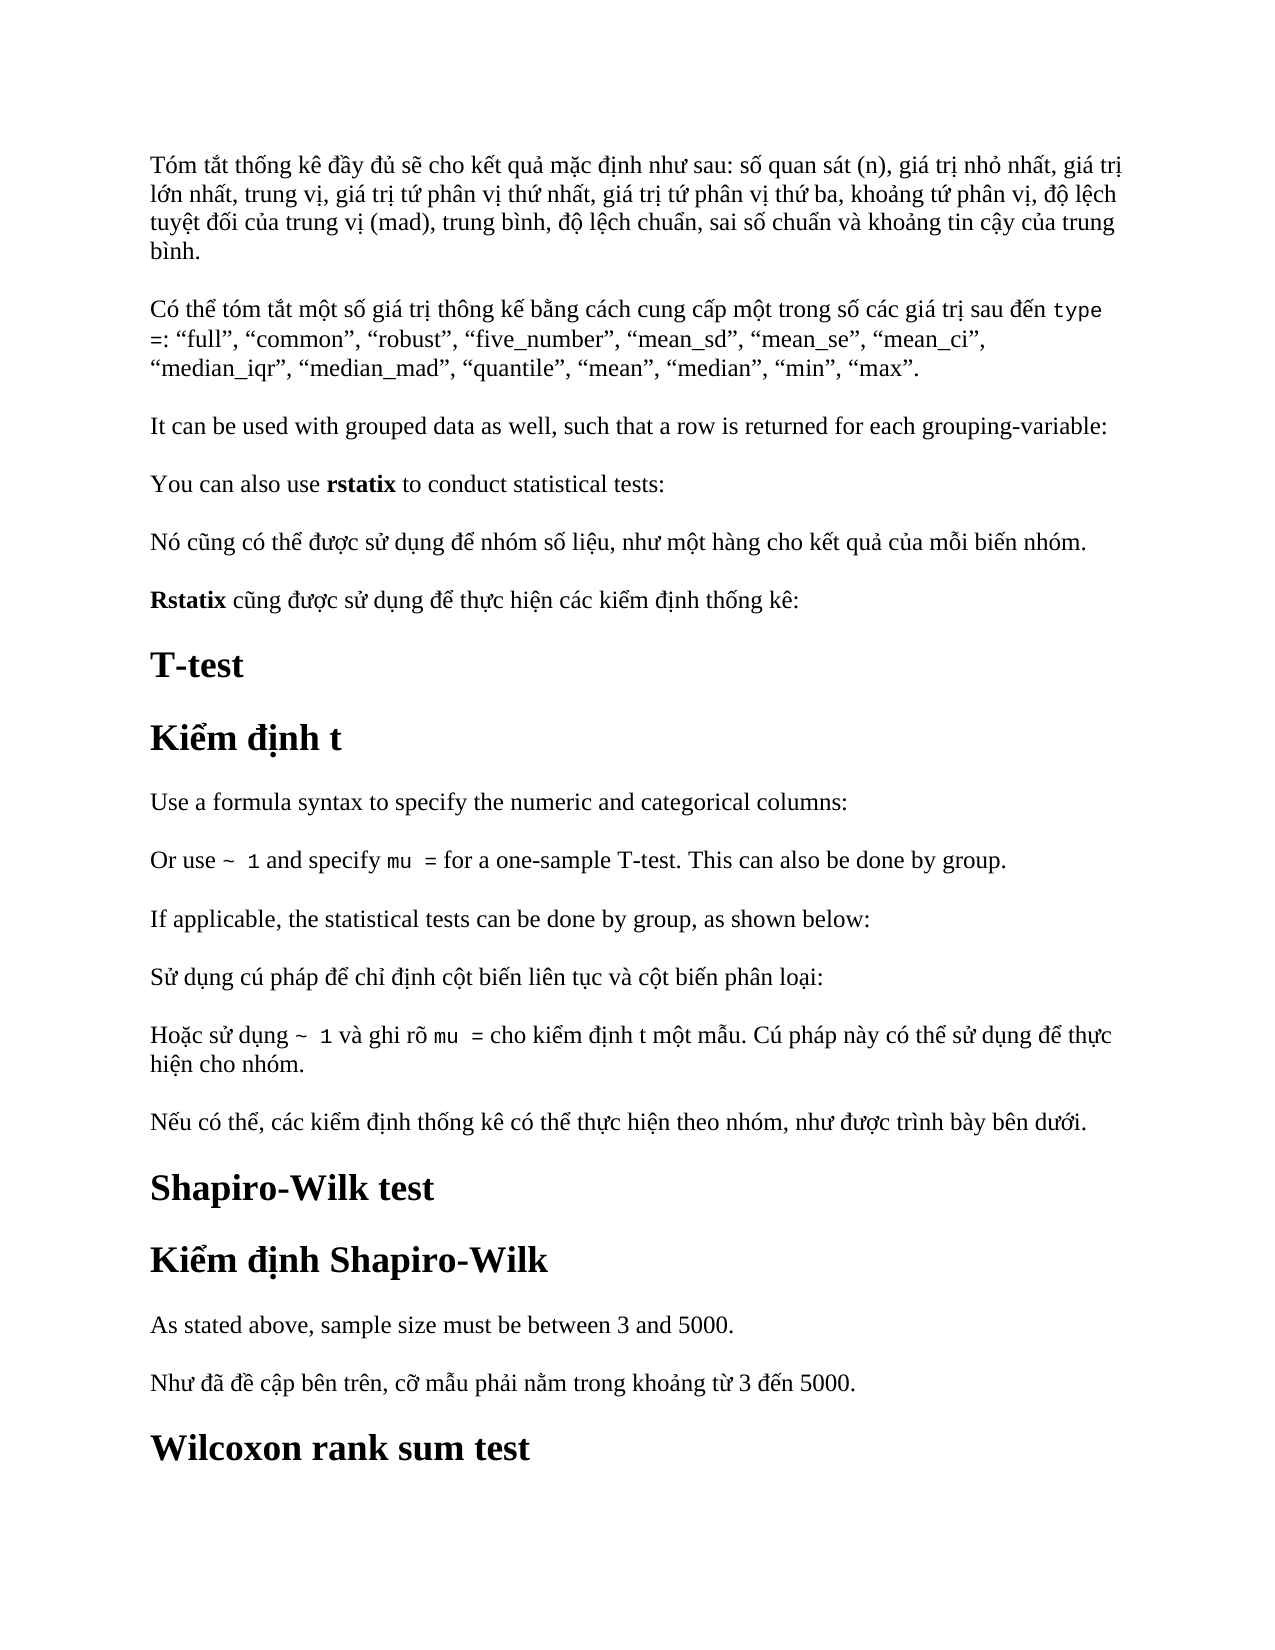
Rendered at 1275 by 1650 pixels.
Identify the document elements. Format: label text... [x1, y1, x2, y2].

subtitle Wilcoxon rank sum test [150, 1426, 1125, 1469]
text If applicable, the statistical tests can be done by group, as shown below: [150, 904, 1125, 933]
text Nó cũng có thể được sử dụng để nhóm số liệu, như một hàng cho kết quả của mỗi biến nhóm. [150, 527, 1125, 556]
text Nếu có thể, các kiểm định thống kê có thể thực hiện theo nhóm, như được trình bày bên dưới. [150, 1107, 1125, 1136]
text Hoặc sử dụng ~ 1 và ghi rõ mu = cho kiểm định t một mẫu. Cú pháp này có thể sử dụng để thực hiện cho nhóm. [150, 1020, 1125, 1078]
text Như đã đề cập bên trên, cỡ mẫu phải nằm trong khoảng từ 3 đến 5000. [150, 1368, 1125, 1397]
text Use a formula syntax to specify the numeric and categorical columns: [150, 787, 1125, 816]
text Tóm tắt thống kê đầy đủ sẽ cho kết quả mặc định như sau: số quan sát (n), giá trị nhỏ nhất, giá trị lớn nhất, trung vị, giá trị tứ phân vị thứ nhất, giá trị tứ phân vị thứ ba, khoảng tứ phân vị, độ lệch tuyệt đối của trung vị (mad), trung bình, độ lệch chuẩn, sai số chuẩn và khoảng tin cậy của trung bình. [150, 150, 1125, 265]
subtitle Shapiro-Wilk test [150, 1165, 1125, 1208]
subtitle T-test [150, 643, 1125, 686]
text Sử dụng cú pháp để chỉ định cột biến liên tục và cột biến phân loại: [150, 962, 1125, 991]
text Có thể tóm tắt một số giá trị thông kế bằng cách cung cấp một trong số các giá trị sau đến type =: “full”, “common”, “robust”, “five_number”, “mean_sd”, “mean_se”, “mean_ci”, “median_iqr”, “median_mad”, “quantile”, “mean”, “median”, “min”, “max”. [150, 294, 1125, 382]
text It can be used with grouped data as well, such that a row is returned for each grouping-variable: [150, 411, 1125, 440]
text Rstatix cũng được sử dụng để thực hiện các kiểm định thống kê: [150, 585, 1125, 614]
text Or use ~ 1 and specify mu = for a one-sample T-test. This can also be done by group. [150, 845, 1125, 875]
text You can also use rstatix to conduct statistical tests: [150, 469, 1125, 498]
text As stated above, sample size must be between 3 and 5000. [150, 1310, 1125, 1339]
subtitle Kiểm định Shapiro-Wilk [150, 1238, 1125, 1281]
subtitle Kiểm định t [150, 715, 1125, 758]
